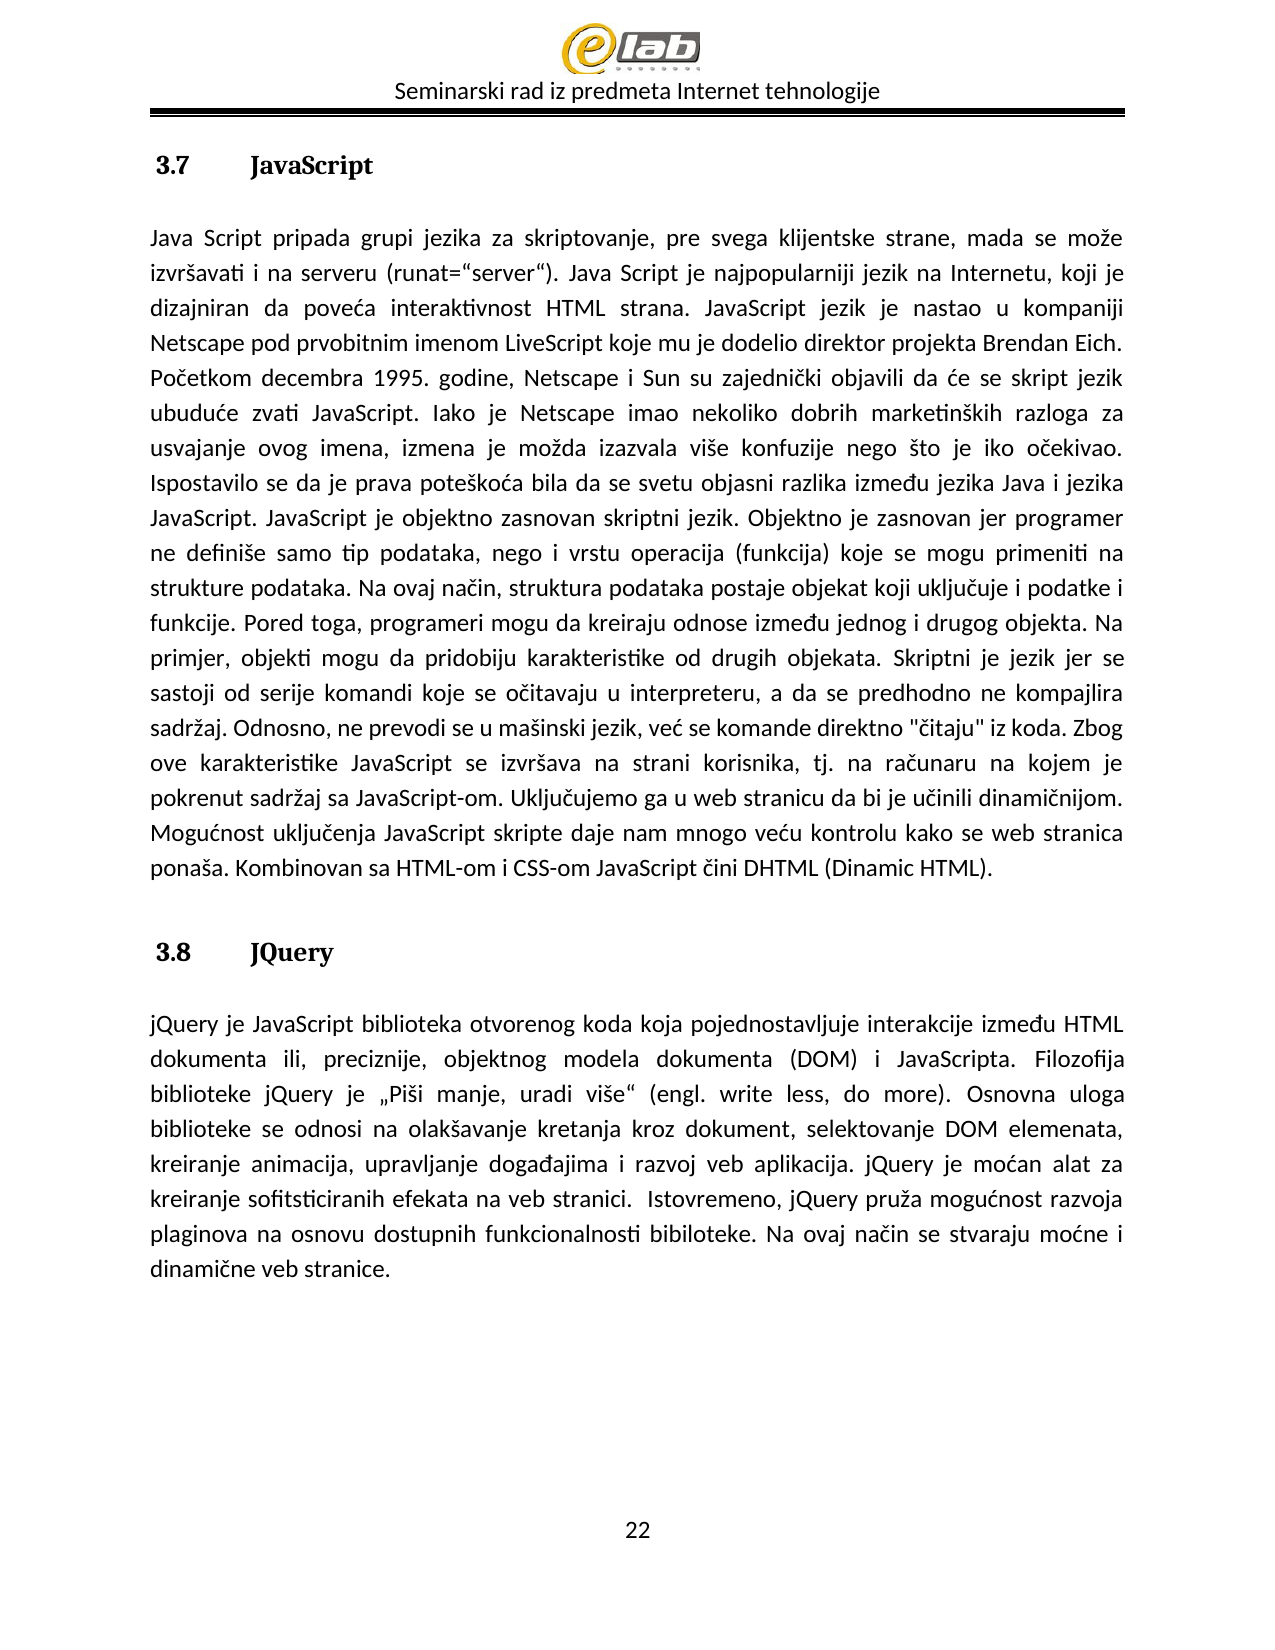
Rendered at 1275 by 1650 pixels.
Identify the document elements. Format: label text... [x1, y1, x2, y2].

subtitle 3.8 JQuery [150, 937, 1125, 968]
text jQuery je JavaScript biblioteka otvorenog koda koja pojednostavljuje interakcije između HTML dokumenta ili, preciznije, objektnog modela dokumenta (DOM) i JavaScripta. Filozofija biblioteke jQuery je „Piši manje, uradi više“ (engl. write less, do more). Osnovna uloga biblioteke se odnosi na olakšavanje kretanja kroz dokument, selektovanje DOM elemenata, kreiranje animacija, upravljanje događajima i razvoj veb aplikacija. jQuery je moćan alat za kreiranje sofitsticiranih efekata na veb stranici. Istovremeno, jQuery pruža mogućnost razvoja plaginova na osnovu dostupnih funkcionalnosti bibiloteke. Na ovaj način se stvaraju moćne i dinamične veb stranice. [150, 1008, 1125, 1284]
subtitle 3.7 JavaScript [150, 150, 1125, 181]
picture [559, 23, 700, 73]
text Java Script pripada grupi jezika za skriptovanje, pre svega klijentske strane, mada se može izvršavati i na serveru (runat=“server“). Java Script je najpopularniji jezik na Internetu, koji je dizajniran da poveća interaktivnost HTML strana. JavaScript jezik je nastao u kompaniji Netscape pod prvobitnim imenom LiveScript koje mu je dodelio direktor projekta Brendan Eich. Početkom decembra 1995. godine, Netscape i Sun su zajednički objavili da će se skript jezik ubuduće zvati JavaScript. Iako je Netscape imao nekoliko dobrih marketinških razloga za usvajanje ovog imena, izmena je možda izazvala više konfuzije nego što je iko očekivao. Ispostavilo se da je prava poteškoća bila da se svetu objasni razlika između jezika Java i jezika JavaScript. JavaScript je objektno zasnovan skriptni jezik. Objektno je zasnovan jer programer ne definiše samo tip podataka, nego i vrstu operacija (funkcija) koje se mogu primeniti na strukture podataka. Na ovaj način, struktura podataka postaje objekat koji uključuje i podatke i funkcije. Pored toga, programeri mogu da kreiraju odnose između jednog i drugog objekta. Na primjer, objekti mogu da pridobiju karakteristike od drugih objekata. Skriptni je jezik jer se sastoji od serije komandi koje se očitavaju u interpreteru, a da se predhodno ne kompajlira sadržaj. Odnosno, ne prevodi se u mašinski jezik, već se komande direktno "čitaju" iz koda. Zbog ove karakteristike JavaScript se izvršava na strani korisnika, tj. na računaru na kojem je pokrenut sadržaj sa JavaScript-om. Uključujemo ga u web stranicu da bi je učinili dinamičnijom. Mogućnost uključenja JavaScript skripte daje nam mnogo veću kontrolu kako se web stranica ponaša. Kombinovan sa HTML-om i CSS-om JavaScript čini DHTML (Dinamic HTML). [150, 222, 1125, 882]
